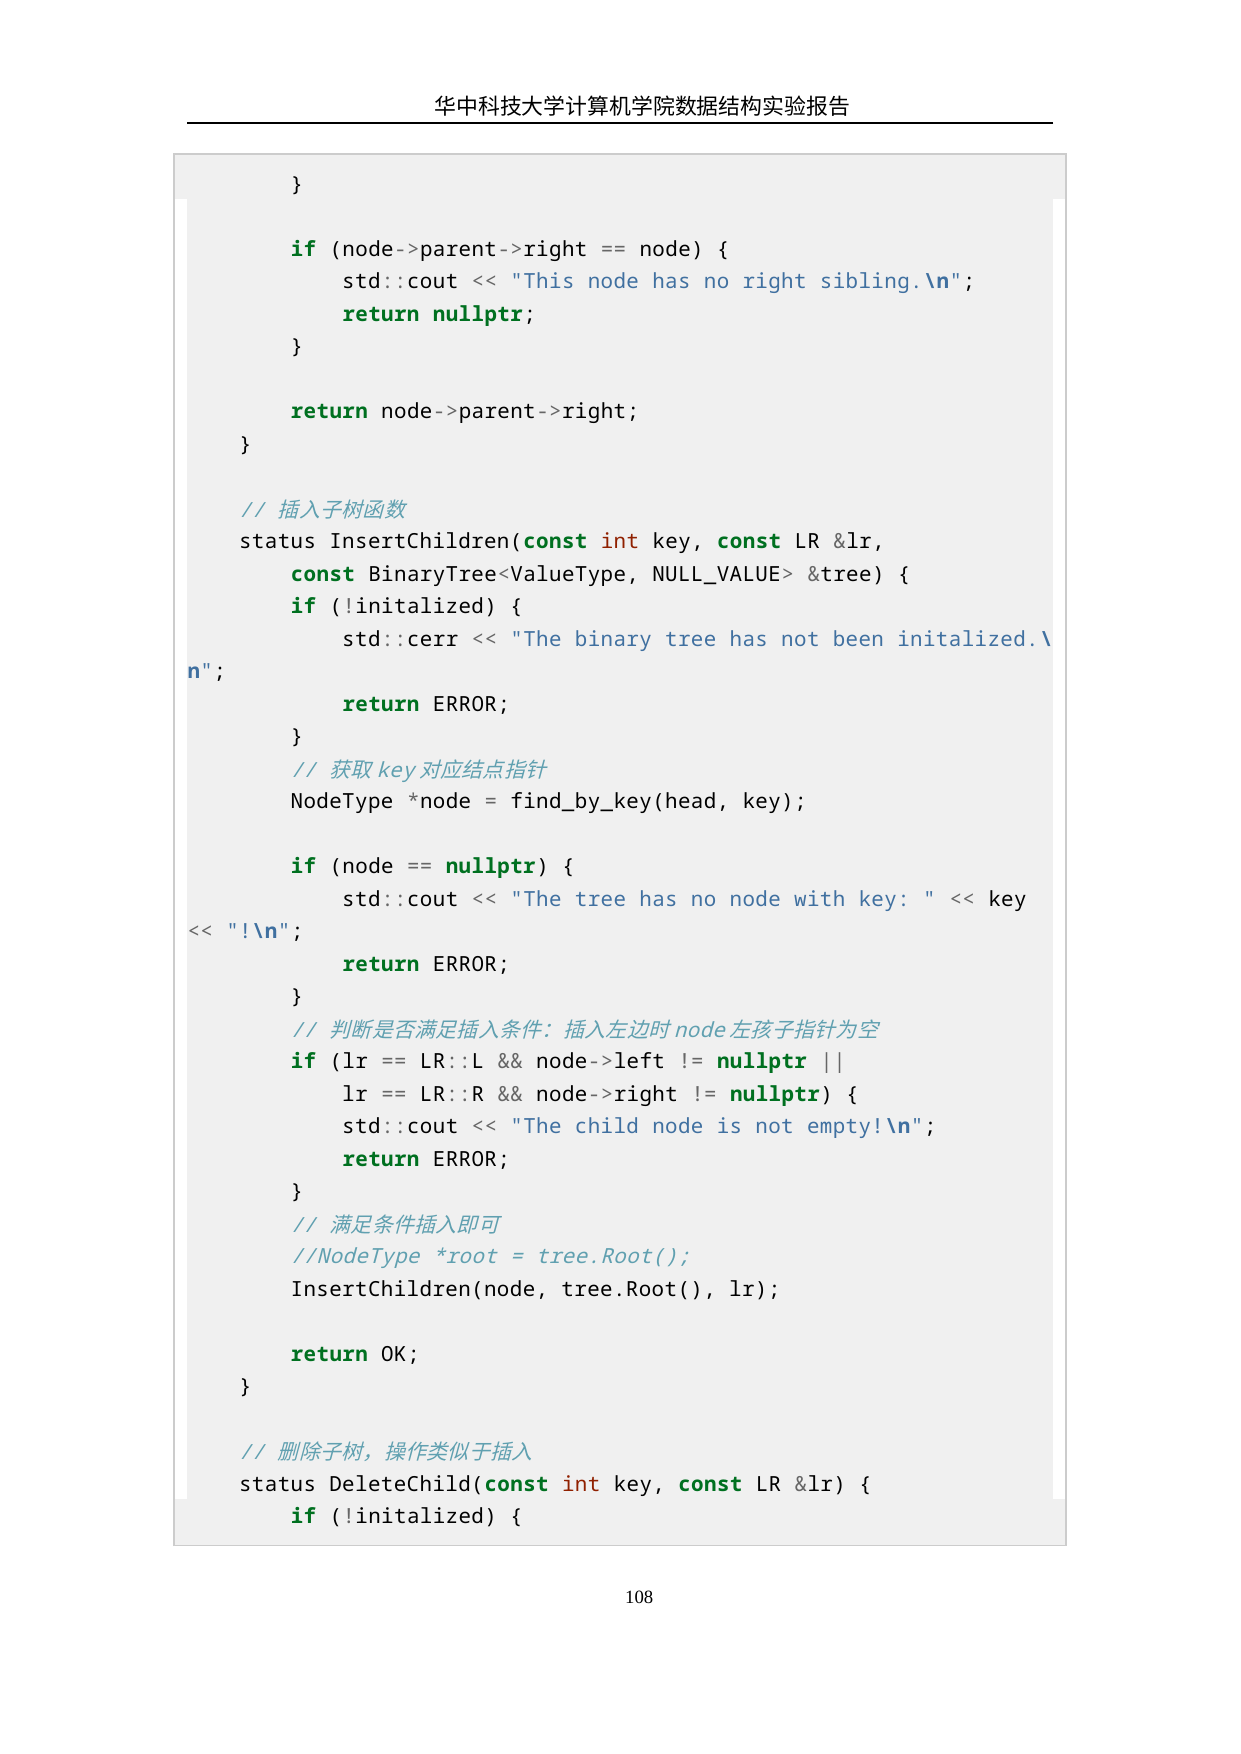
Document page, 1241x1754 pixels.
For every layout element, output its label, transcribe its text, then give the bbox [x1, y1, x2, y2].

text // 获取key对应结点指针 [187, 752, 1053, 784]
text return ERROR; [187, 687, 1053, 719]
text return node->parent->right; [187, 394, 1053, 427]
text // 插入子树函数 [187, 492, 1053, 524]
text return ERROR; [187, 1142, 1053, 1174]
text if (!initalized) { [175, 1486, 1065, 1545]
text return ERROR; [187, 947, 1053, 979]
text //NodeType *root = tree.Root(); [187, 1239, 1053, 1272]
text std::cout << "This node has no right sibling.\n"; [187, 264, 1053, 297]
text if (!initalized) { [187, 589, 1053, 622]
text std::cout << "The child node is not empty!\n"; [187, 1109, 1053, 1142]
text } [187, 979, 1053, 1012]
text const BinaryTree<ValueType, NULL_VALUE> &tree) { [187, 557, 1053, 589]
text } [175, 155, 1065, 199]
text // 判断是否满足插入条件：插入左边时node左孩子指针为空 [187, 1012, 1053, 1044]
text return nullptr; [187, 297, 1053, 329]
text // 删除子树，操作类似于插入 [187, 1434, 1053, 1467]
text if (lr == LR::L && node->left != nullptr || [187, 1044, 1053, 1077]
text lr == LR::R && node->right != nullptr) { [187, 1077, 1053, 1109]
text // 满足条件插入即可 [187, 1207, 1053, 1239]
text } [187, 427, 1053, 459]
text } [187, 1174, 1053, 1207]
text status InsertChildren(const int key, const LR &lr, [187, 524, 1053, 557]
text NodeType *node = find_by_key(head, key); [187, 784, 1053, 817]
text if (node->parent->right == node) { [187, 232, 1053, 264]
text } [187, 1369, 1053, 1402]
text } [187, 719, 1053, 752]
text std::cerr << "The binary tree has not been initalized.\n"; [187, 622, 1053, 687]
text if (node == nullptr) { [187, 849, 1053, 882]
text InsertChildren(node, tree.Root(), lr); [187, 1272, 1053, 1304]
text } [187, 329, 1053, 362]
text status DeleteChild(const int key, const LR &lr) { [187, 1467, 1053, 1486]
text return OK; [187, 1337, 1053, 1369]
text std::cout << "The tree has no node with key: " << key << "!\n"; [187, 882, 1053, 947]
